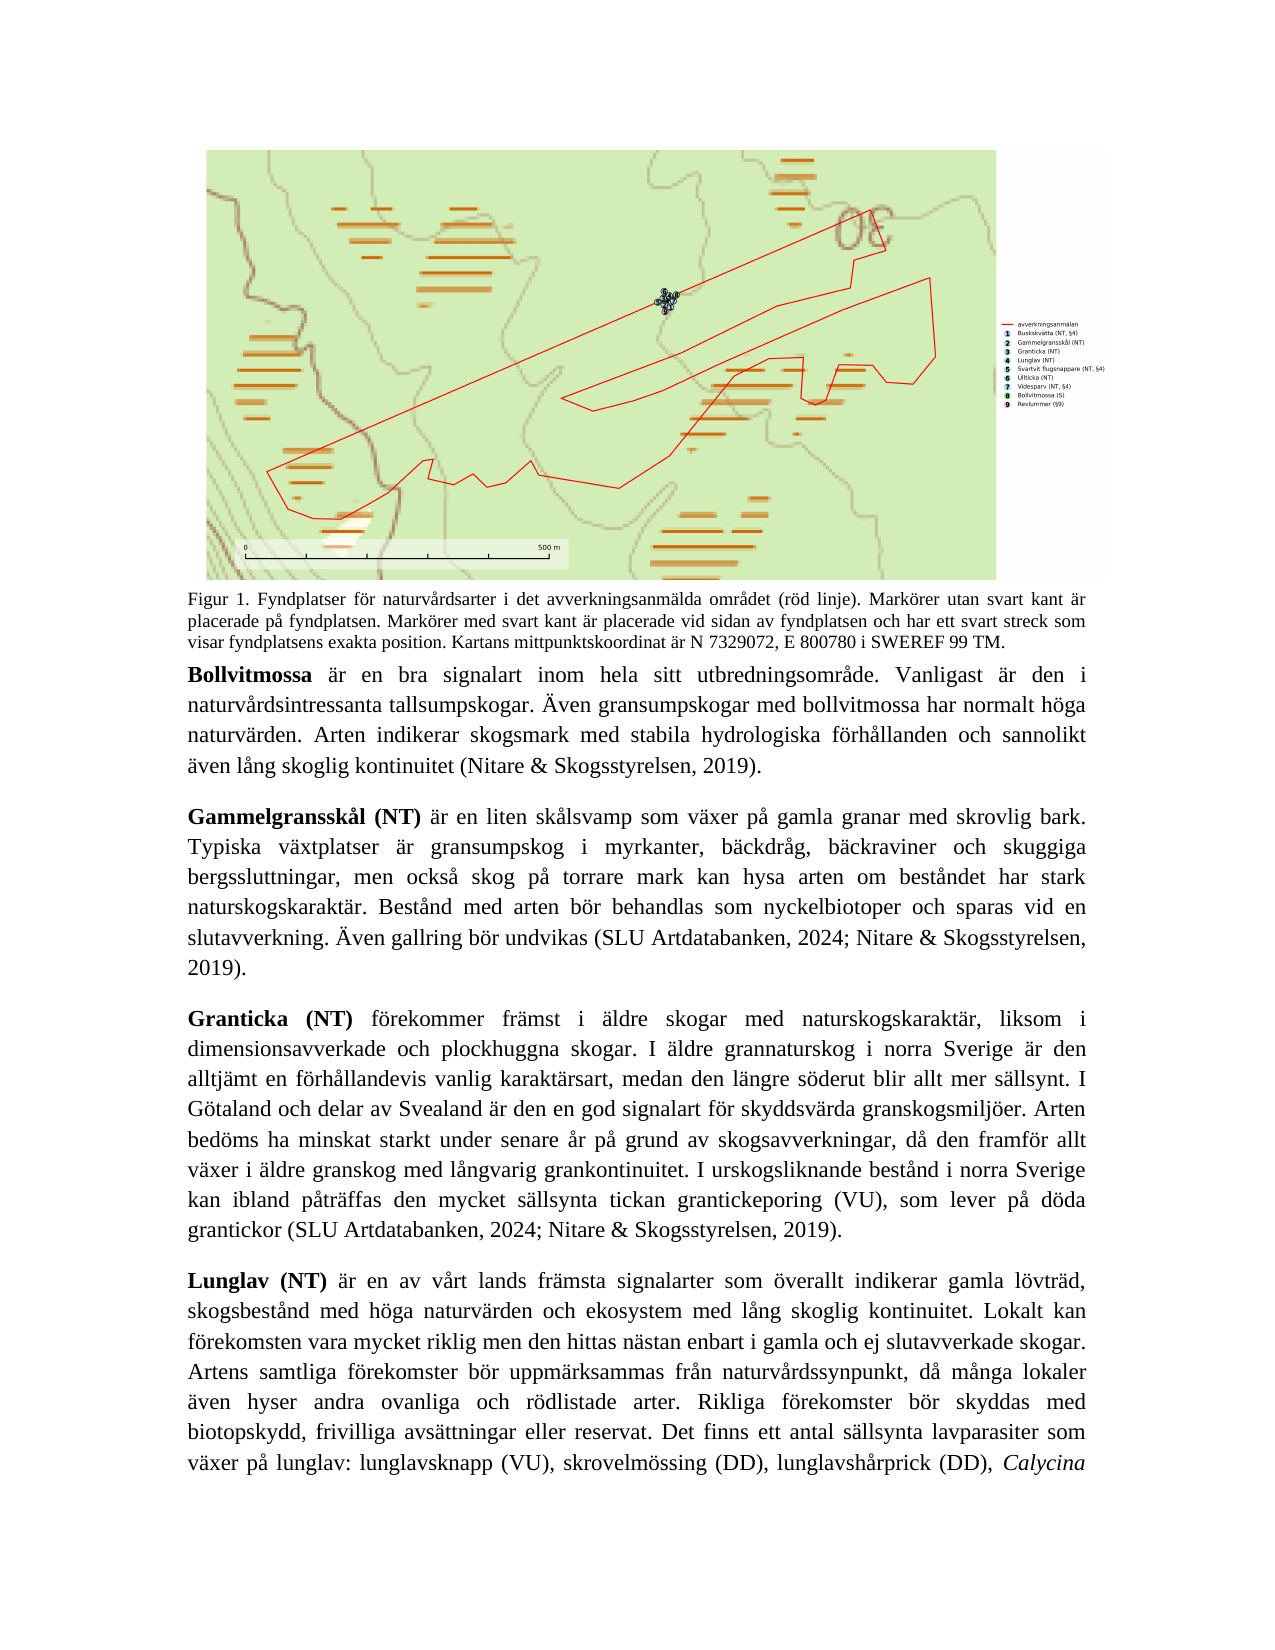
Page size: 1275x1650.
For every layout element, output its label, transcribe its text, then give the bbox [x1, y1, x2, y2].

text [187, 1267, 1087, 1475]
text Figur 1. Fyndplatser för naturvårdsarter i det avverkningsanmälda området (röd linje). Markörer utan svart kant är placerade på fyndplatsen. Markörer med svart kant är placerade vid sidan av fyndplatsen och har ett svart streck som visar fyndplatsens exakta position. Kartans mittpunktskoordinat är N 7329072, E 800780 i SWEREF 99 TM. [187, 588, 1087, 653]
picture [206, 150, 1107, 580]
text Gammelgransskål (NT) är en liten skålsvamp som växer på gamla granar med skrovlig bark. Typiska växtplatser är gransumpskog i myrkanter, bäckdråg, bäckraviner och skuggiga bergssluttningar, men också skog på torrare mark kan hysa arten om beståndet har stark naturskogskaraktär. Bestånd med arten bör behandlas som nyckelbiotoper och sparas vid en slutavverkning. Även gallring bör undvikas (SLU Artdatabanken, 2024; Nitare & Skogsstyrelsen, 2019). [187, 803, 1087, 980]
text Bollvitmossa är en bra signalart inom hela sitt utbredningsområde. Vanligast är den i naturvårdsintressanta tallsumpskogar. Även gransumpskogar med bollvitmossa har normalt höga naturvärden. Arten indikerar skogsmark med stabila hydrologiska förhållanden och sannolikt även lång skoglig kontinuitet (Nitare & Skogsstyrelsen, 2019). [187, 661, 1087, 778]
text Granticka (NT) förekommer främst i äldre skogar med naturskogskaraktär, liksom i dimensionsavverkade och plockhuggna skogar. I äldre grannaturskog i norra Sverige är den alltjämt en förhållandevis vanlig karaktärsart, medan den längre söderut blir allt mer sällsynt. I Götaland och delar av Svealand är den en god signalart för skyddsvärda granskogsmiljöer. Arten bedöms ha minskat starkt under senare år på grund av skogsavverkningar, då den framför allt växer i äldre granskog med långvarig grankontinuitet. I urskogsliknande bestånd i norra Sverige kan ibland påträffas den mycket sällsynta tickan grantickeporing (VU), som lever på döda grantickor (SLU Artdatabanken, 2024; Nitare & Skogsstyrelsen, 2019). [187, 1005, 1087, 1243]
